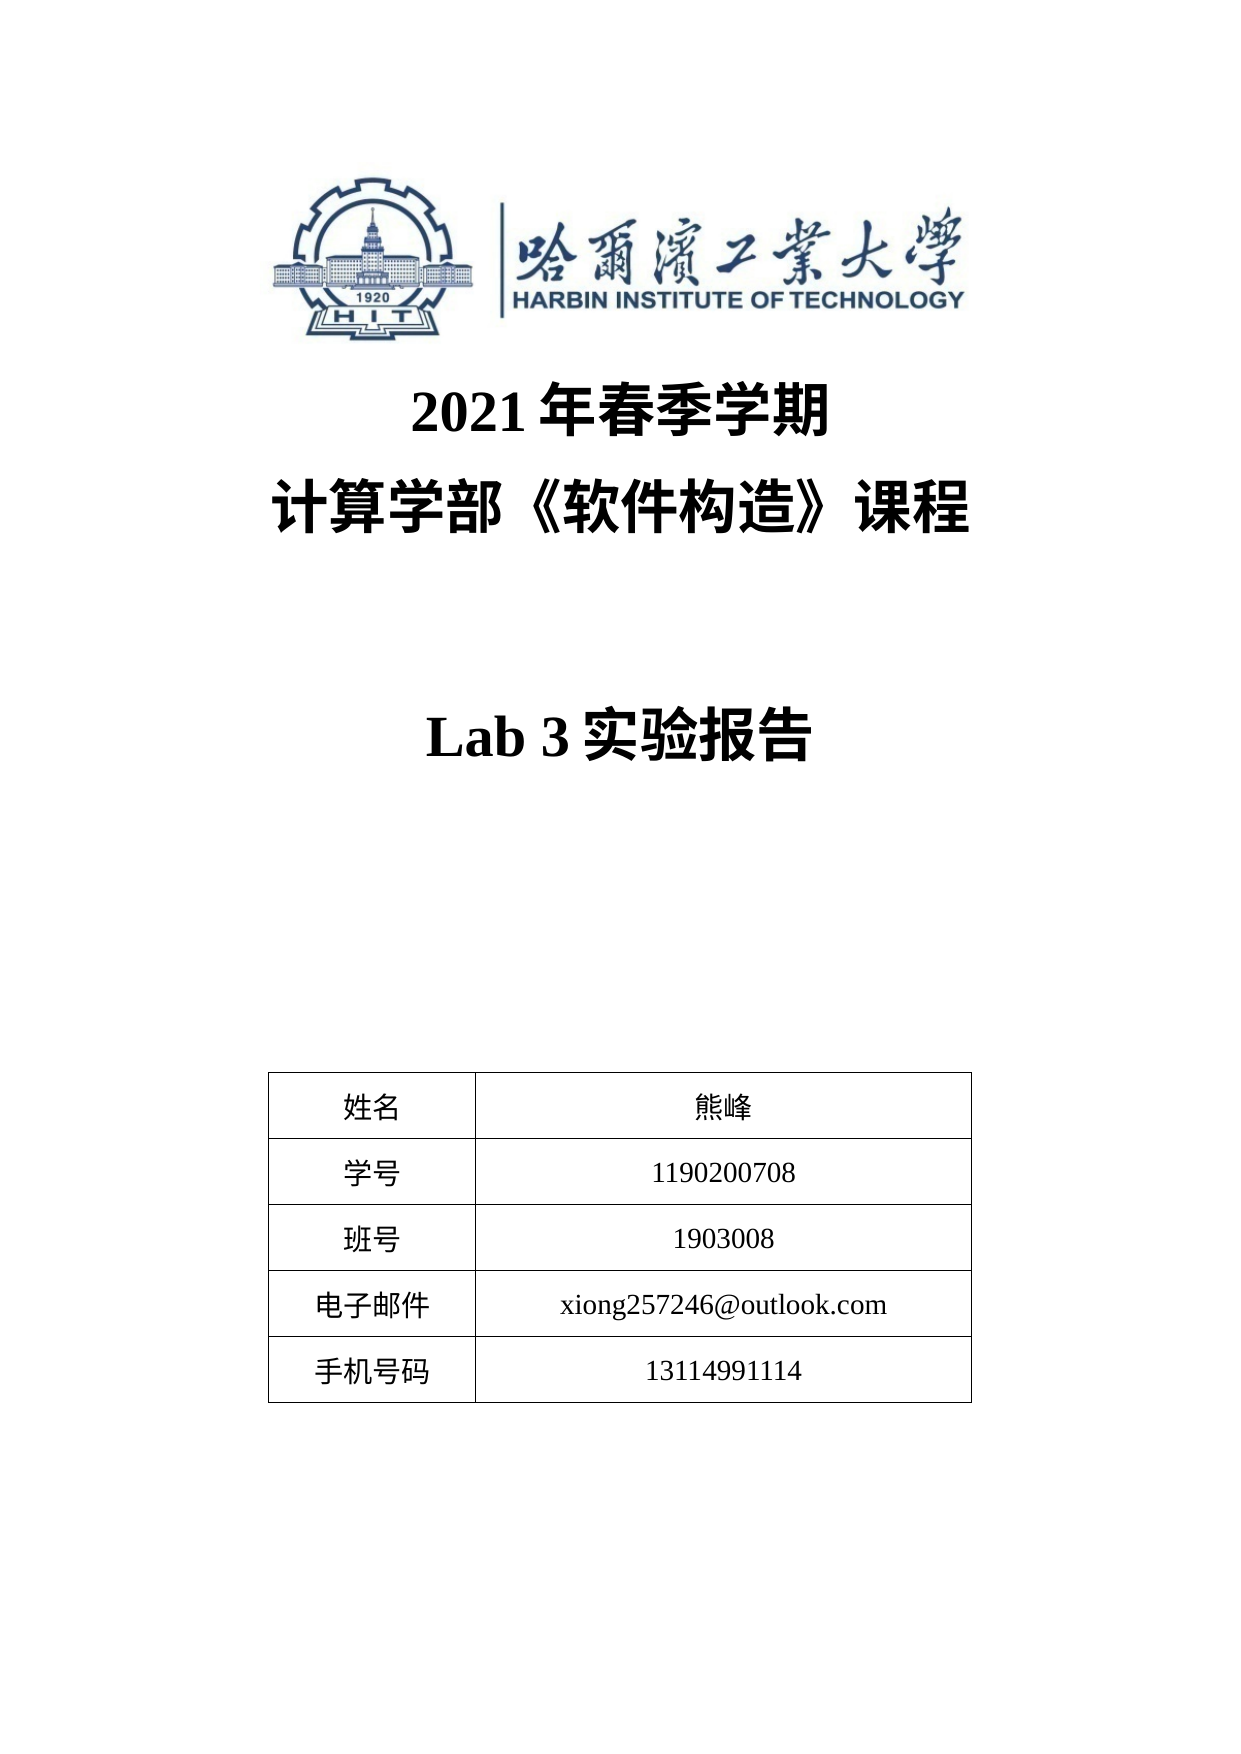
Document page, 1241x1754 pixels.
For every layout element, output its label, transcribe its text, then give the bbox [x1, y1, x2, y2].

table_header 熊峰 [476, 1073, 971, 1138]
table_cell 班号 [269, 1205, 475, 1270]
text Lab 3实验报告 [187, 682, 1053, 812]
table_cell 1190200708 [476, 1139, 971, 1204]
picture [259, 162, 981, 356]
table_header 姓名 [269, 1073, 475, 1138]
table_cell 1903008 [476, 1205, 971, 1270]
table_cell xiong257246@outlook.com [476, 1271, 971, 1336]
table_cell 13114991114 [476, 1337, 971, 1402]
text 2021年春季学期 计算学部《软件构造》课程 [187, 357, 1053, 552]
table_cell 电子邮件 [269, 1271, 475, 1336]
table_cell 手机号码 [269, 1337, 475, 1402]
table_cell 学号 [269, 1139, 475, 1204]
